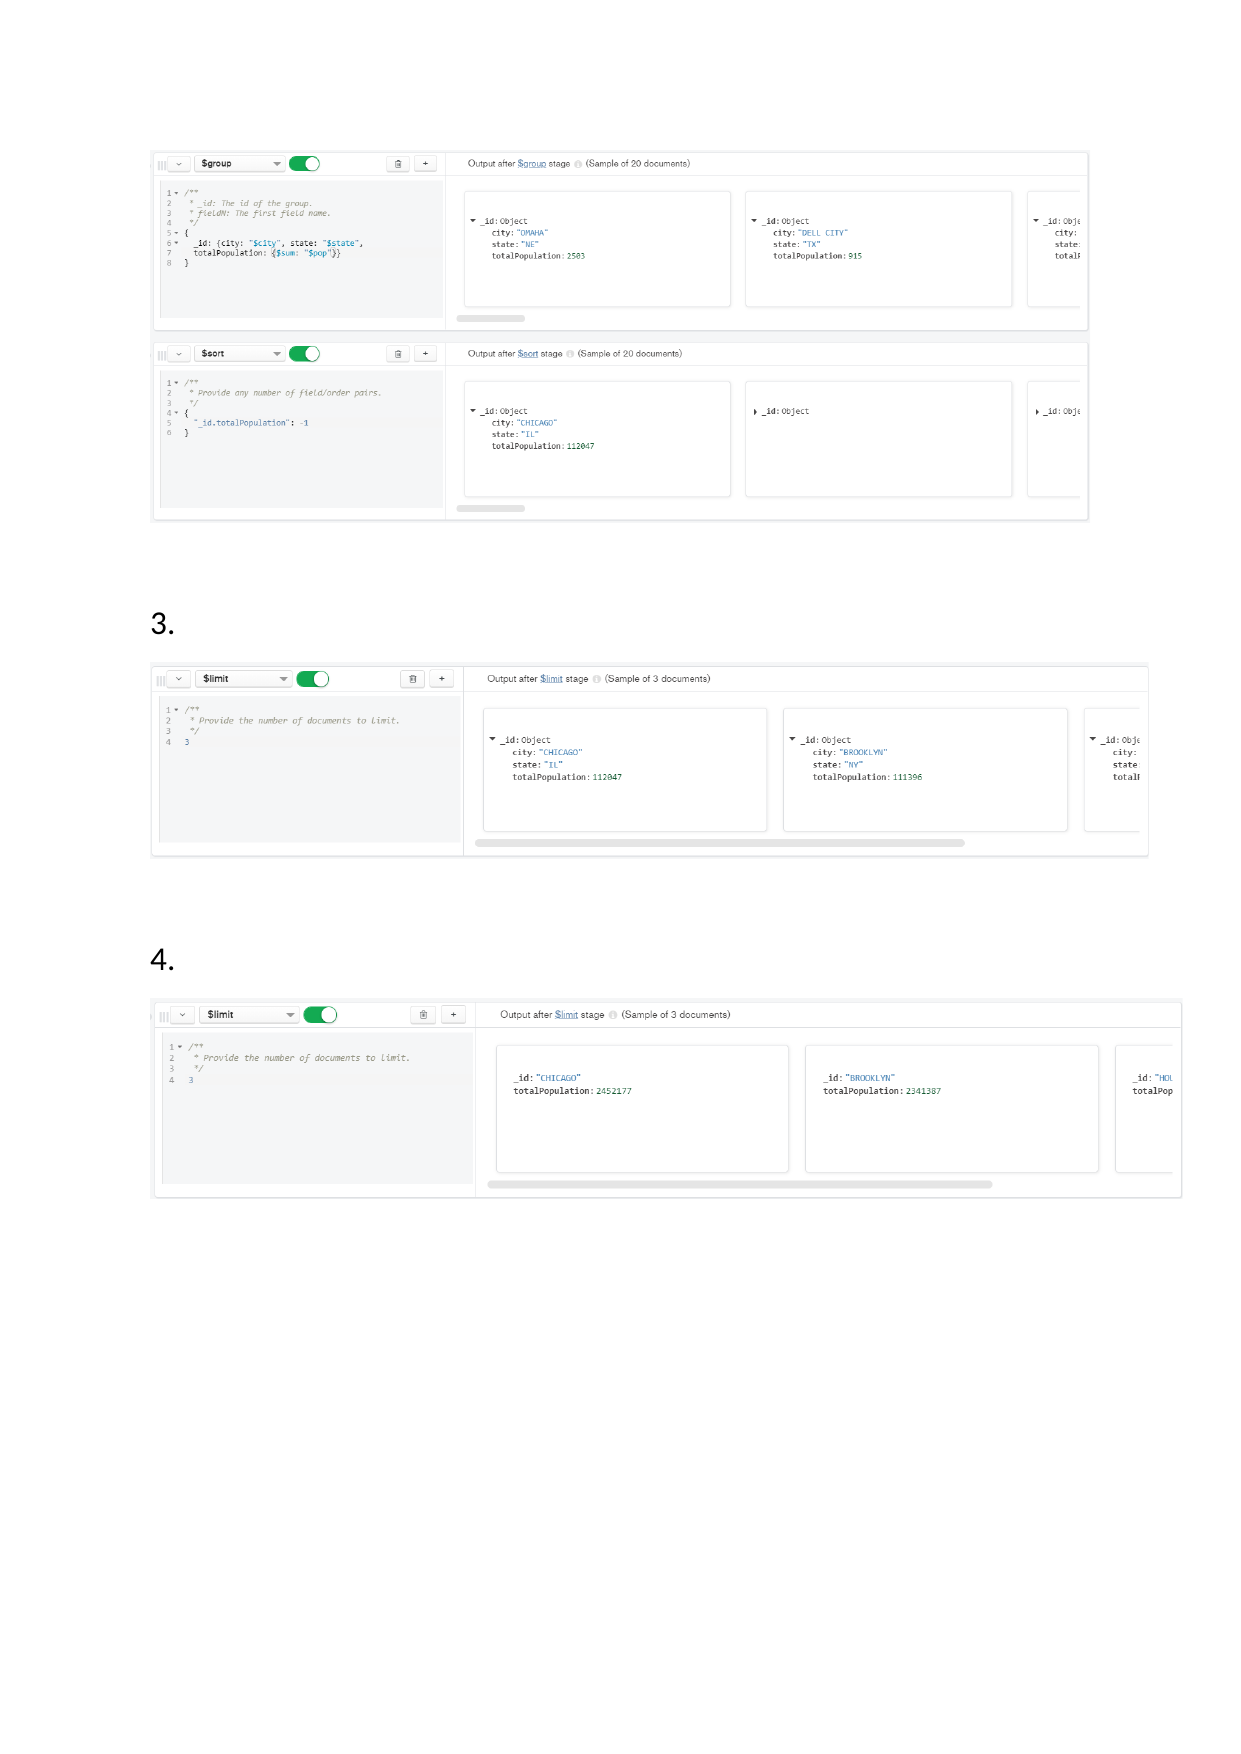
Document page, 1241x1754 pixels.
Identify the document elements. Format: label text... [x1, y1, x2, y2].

text 4. [150, 938, 1090, 979]
text 3. [150, 602, 1090, 642]
picture [150, 998, 1183, 1199]
picture [150, 662, 1149, 859]
picture [150, 150, 1091, 523]
